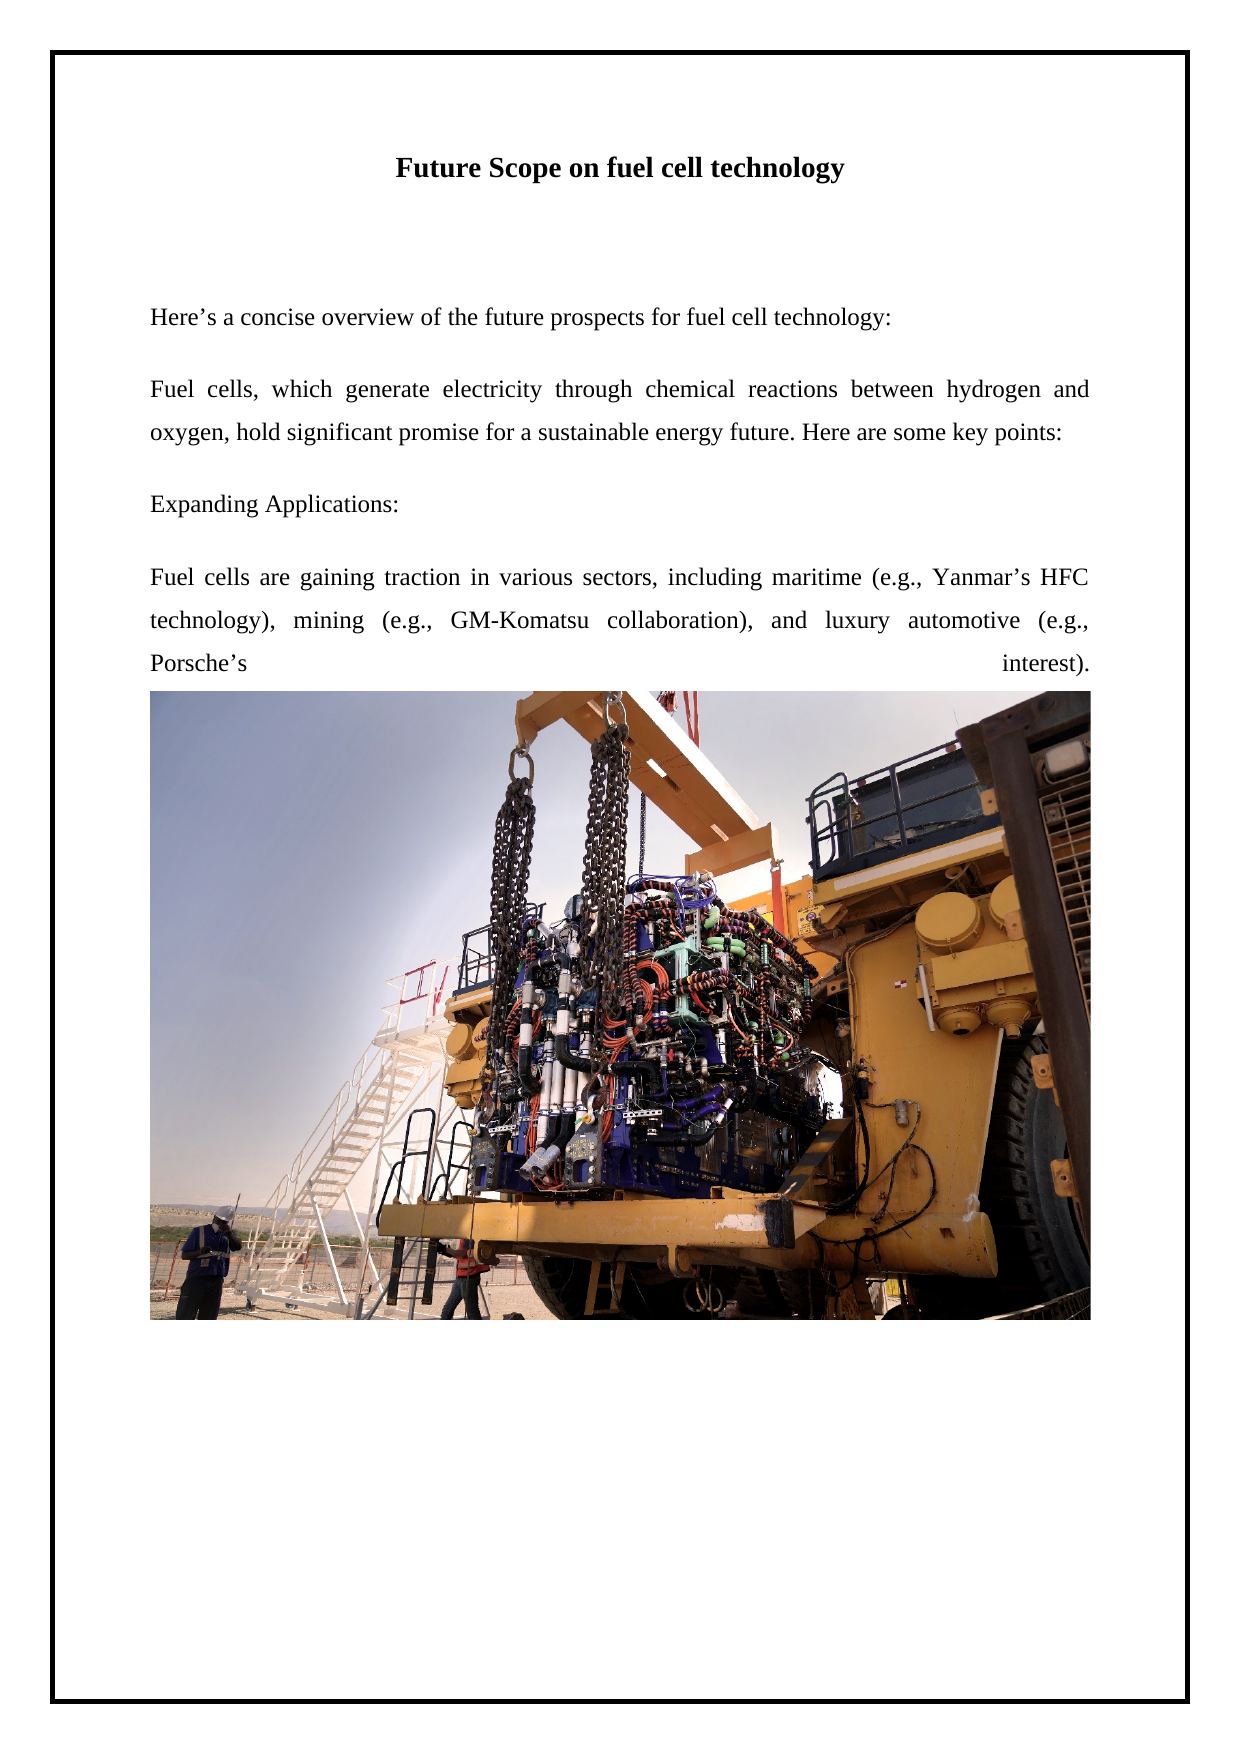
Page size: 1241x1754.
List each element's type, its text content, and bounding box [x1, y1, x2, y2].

text Expanding Applications: [150, 489, 1090, 518]
text Here’s a concise overview of the future prospects for fuel cell technology: [150, 302, 1090, 331]
text Future Scope on fuel cell technology [150, 150, 1090, 183]
text Fuel cells are gaining traction in various sectors, including maritime (e.g., Yanmar’s HFC technology), mining (e.g., GM-Komatsu collaboration), and luxury automotive (e.g., Porsche’s interest). [150, 562, 1090, 691]
text Fuel cells, which generate electricity through chemical reactions between hydrogen and oxygen, hold significant promise for a sustainable energy future. Here are some key points: [150, 374, 1090, 446]
picture [150, 691, 1091, 1320]
